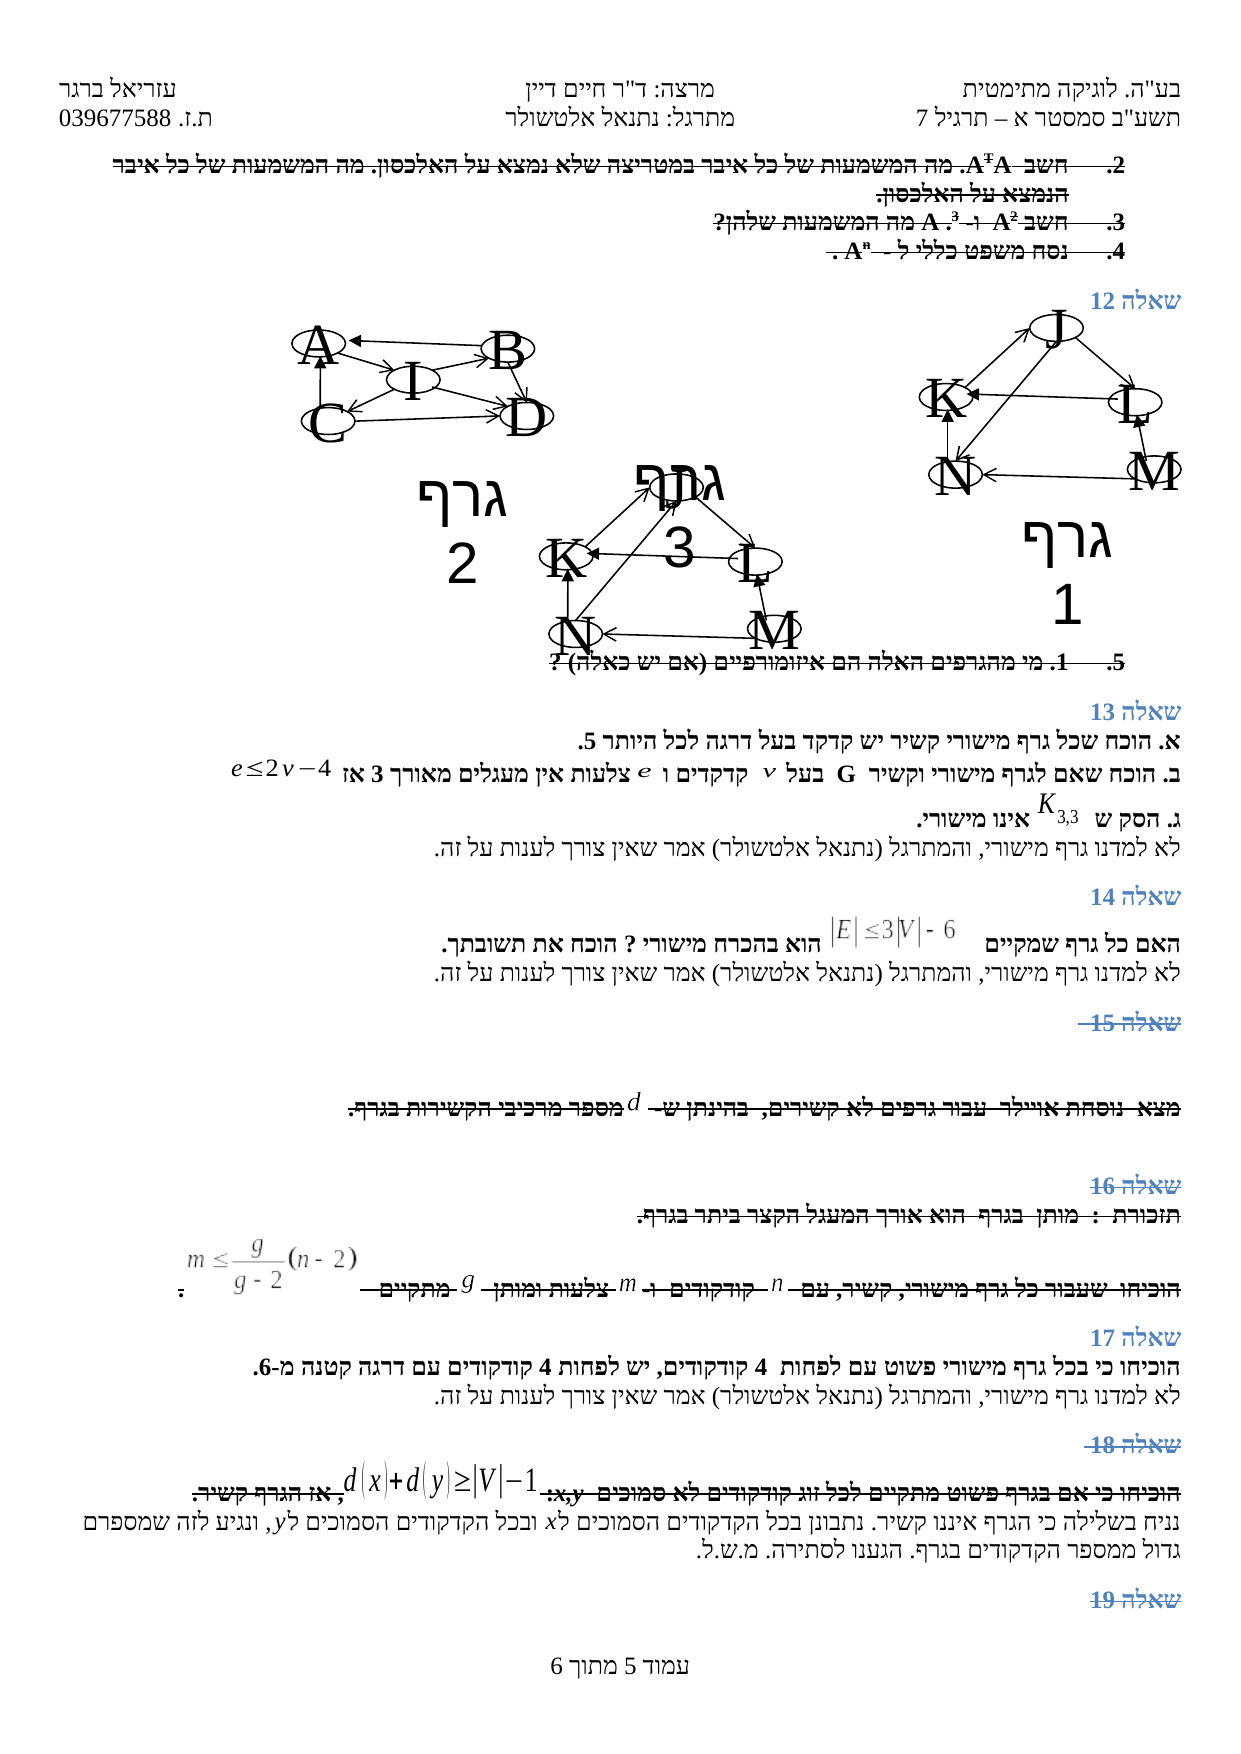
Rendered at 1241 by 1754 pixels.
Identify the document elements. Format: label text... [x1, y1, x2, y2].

text מצא נוסחת אויילר עבור גרפים לא קשירים, בהינתן ש- מספר מרכיבי הקשירות בגרף. [59, 1086, 1181, 1122]
subtitle שאלה 19 [59, 1585, 1181, 1614]
text הוכיחו כי בכל גרף מישורי פשוט עם לפחות 4 קודקודים, יש לפחות 4 קודקודים עם דרגה קטנה מ-6. [59, 1352, 1181, 1381]
text תזכורת : מותן בגרף הוא אורך המעגל הקצר ביתר בגרף. [59, 1200, 1181, 1229]
list נסח משפט כללי ל - An . [59, 236, 1106, 265]
text א. הוכח שכל גרף מישורי קשיר יש קדקד בעל דרגה לכל היותר 5. [59, 726, 1181, 754]
subtitle שאלה 18 [59, 1431, 1181, 1459]
subtitle שאלה 15 [59, 1008, 1181, 1037]
text לא למדנו גרף מישורי, והמתרגל (נתנאל אלטשולר) אמר שאין צורך לענות על זה. [59, 958, 1181, 987]
text ב. הוכח שאם לגרף מישורי וקשיר G בעל קדקדים ו צלעות אין מעגלים מאורך 3 אז [59, 754, 1181, 788]
subtitle שאלה 13 [59, 697, 1181, 726]
subtitle שאלה 16 [59, 1171, 1181, 1200]
list 1. מי מהגרפים האלה הם איזומורפיים (אם יש כאלה) ? [59, 647, 1106, 676]
subtitle שאלה 17 [59, 1323, 1181, 1352]
text לא למדנו גרף מישורי, והמתרגל (נתנאל אלטשולר) אמר שאין צורך לענות על זה. [59, 1381, 1181, 1410]
text ג. הסק ש אינו מישורי. [59, 788, 1181, 833]
text האם כל גרף שמקיים הוא בהכרח מישורי ? הוכח את תשובתך. [59, 911, 1181, 958]
text לא למדנו גרף מישורי, והמתרגל (נתנאל אלטשולר) אמר שאין צורך לענות על זה. [59, 833, 1181, 861]
subtitle שאלה 14 [59, 882, 1181, 911]
text הוכיחו שעבור כל גרף מישורי, קשיר, עם קודקודים ו- צלעות ומותן מתקיים . [59, 1229, 1181, 1303]
text הוכיחו כי אם בגרף פשוט מתקיים לכל זוג קודקודים לא סמוכים x,y: , אז הגרף קשיר. [59, 1459, 1181, 1507]
list חשב A2 ו- מה המשמעות שלהן? [59, 207, 1106, 236]
text נניח בשלילה כי הגרף איננו קשיר. נתבונן בכל הקדקודים הסמוכים ל ובכל הקדקודים הסמוכים ל, ונגיע לזה שמספרם גדול ממספר הקדקודים בגרף. הגענו לסתירה. מ.ש.ל. [59, 1507, 1181, 1564]
list חשב ATA. מה המשמעות של כל איבר במטריצה שלא נמצא על האלכסון. מה המשמעות של כל איבר הנמצא על האלכסון. [59, 150, 1106, 207]
subtitle שאלה 12 [59, 286, 1181, 314]
